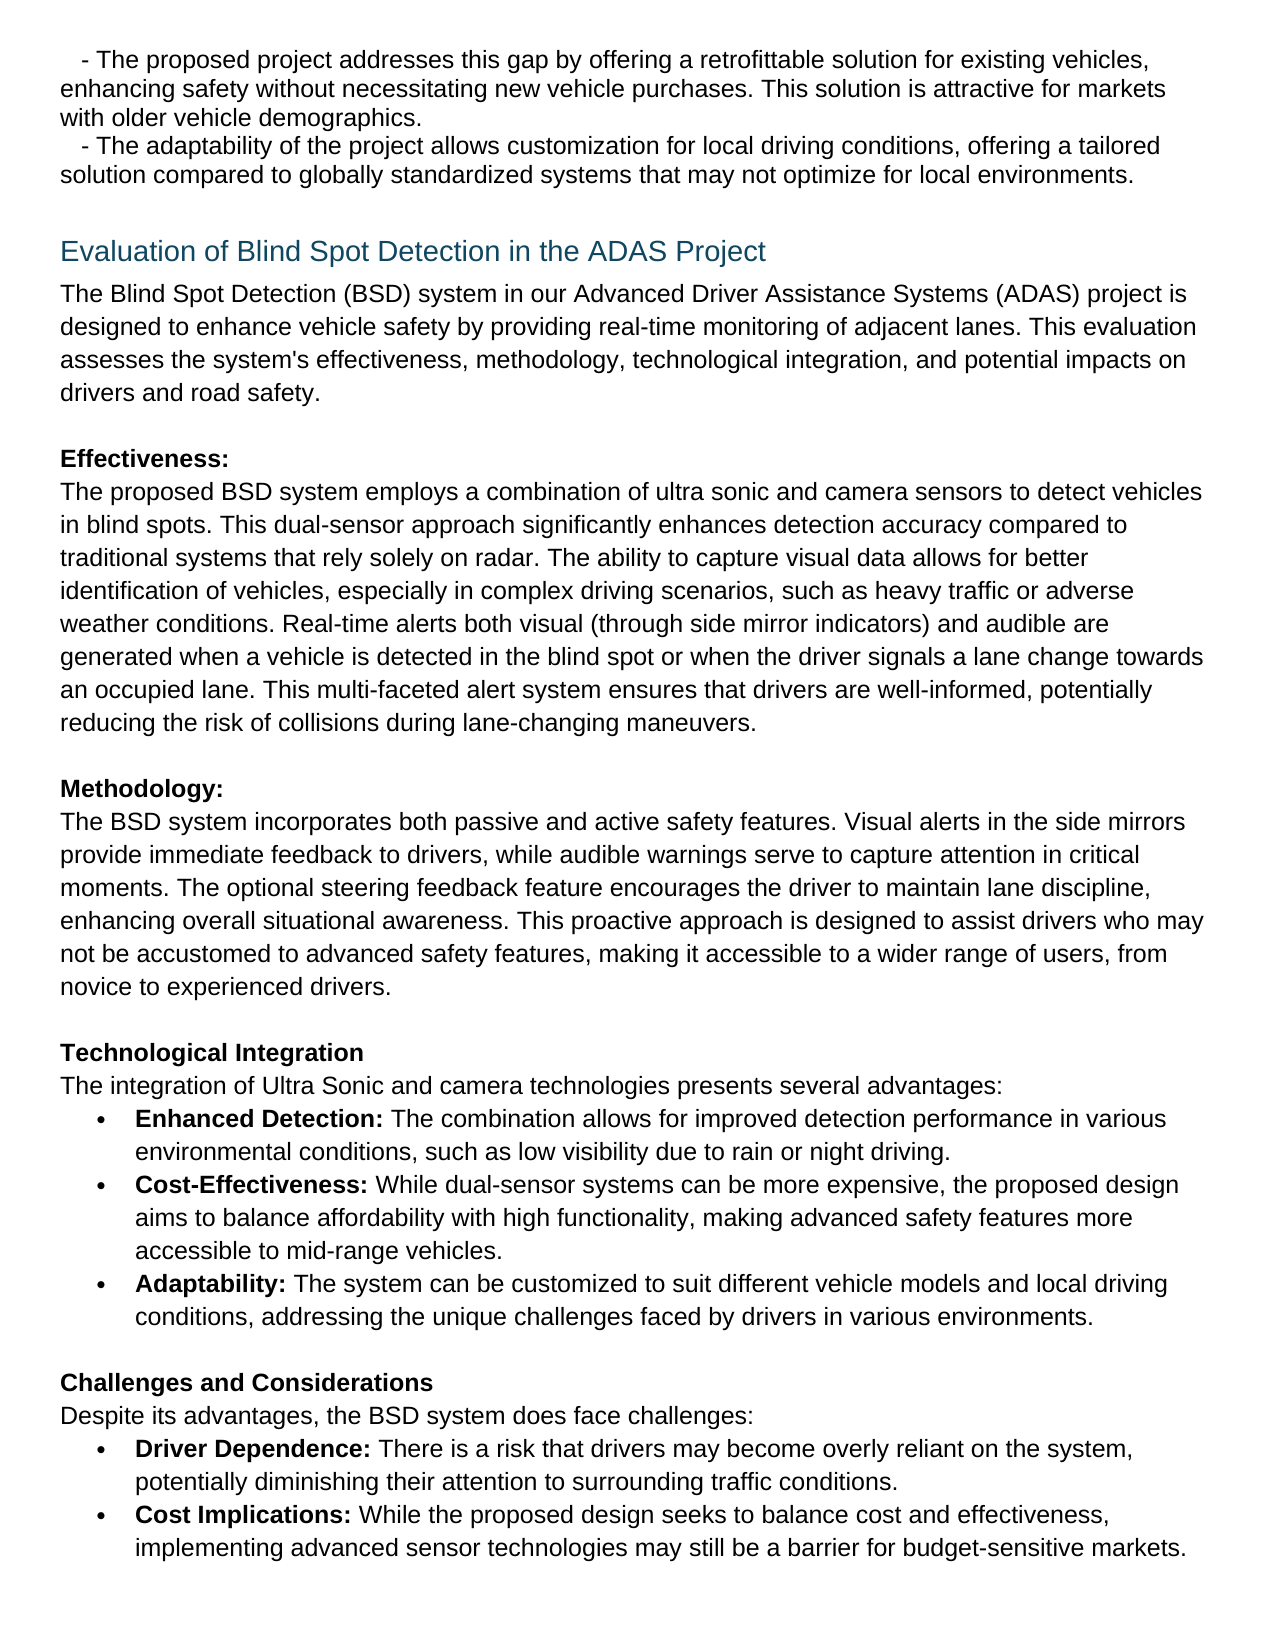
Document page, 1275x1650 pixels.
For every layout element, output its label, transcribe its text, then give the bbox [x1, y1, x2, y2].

text Despite its advantages, the BSD system does face challenges: [60, 1401, 1215, 1430]
text - The adaptability of the project allows customization for local driving conditions, offering a tailored solution compared to globally standardized systems that may not optimize for local environments. [60, 131, 1215, 189]
list Cost-Effectiveness: While dual-sensor systems can be more expensive, the proposed design aims to balance affordability with high functionality, making advanced safety features more accessible to mid-range vehicles. [97, 1170, 1215, 1265]
list Adaptability: The system can be customized to suit different vehicle models and local driving conditions, addressing the unique challenges faced by drivers in various environments. [97, 1269, 1215, 1331]
list Enhanced Detection: The combination allows for improved detection performance in various environmental conditions, such as low visibility due to rain or night driving. [97, 1104, 1215, 1166]
list Driver Dependence: There is a risk that drivers may become overly reliant on the system, potentially diminishing their attention to surrounding traffic conditions. [97, 1434, 1215, 1496]
text Effectiveness: [60, 444, 1215, 472]
text The BSD system incorporates both passive and active safety features. Visual alerts in the side mirrors provide immediate feedback to drivers, while audible warnings serve to capture attention in critical moments. The optional steering feedback feature encourages the driver to maintain lane discipline, enhancing overall situational awareness. This proactive approach is designed to assist drivers who may not be accustomed to advanced safety features, making it accessible to a wider range of users, from novice to experienced drivers. [60, 807, 1215, 1001]
text Challenges and Considerations [60, 1368, 1215, 1397]
text Technological Integration [60, 1038, 1215, 1067]
text The proposed BSD system employs a combination of ultra sonic and camera sensors to detect vehicles in blind spots. This dual-sensor approach significantly enhances detection accuracy compared to traditional systems that rely solely on radar. The ability to capture visual data allows for better identification of vehicles, especially in complex driving scenarios, such as heavy traffic or adverse weather conditions. Real-time alerts both visual (through side mirror indicators) and audible are generated when a vehicle is detected in the blind spot or when the driver signals a lane change towards an occupied lane. This multi-faceted alert system ensures that drivers are well-informed, potentially reducing the risk of collisions during lane-changing maneuvers. [60, 477, 1215, 737]
text The integration of Ultra Sonic and camera technologies presents several advantages: [60, 1071, 1215, 1100]
text The Blind Spot Detection (BSD) system in our Advanced Driver Assistance Systems (ADAS) project is designed to enhance vehicle safety by providing real-time monitoring of adjacent lanes. This evaluation assesses the system's effectiveness, methodology, technological integration, and potential impacts on drivers and road safety. [60, 279, 1215, 406]
list Cost Implications: While the proposed design seeks to balance cost and effectiveness, implementing advanced sensor technologies may still be a barrier for budget-sensitive markets. [97, 1500, 1215, 1562]
text Methodology: [60, 774, 1215, 803]
text - The proposed project addresses this gap by offering a retrofittable solution for existing vehicles, enhancing safety without necessitating new vehicle purchases. This solution is attractive for markets with older vehicle demographics. [60, 45, 1215, 131]
subtitle Evaluation of Blind Spot Detection in the ADAS Project [60, 234, 1215, 268]
